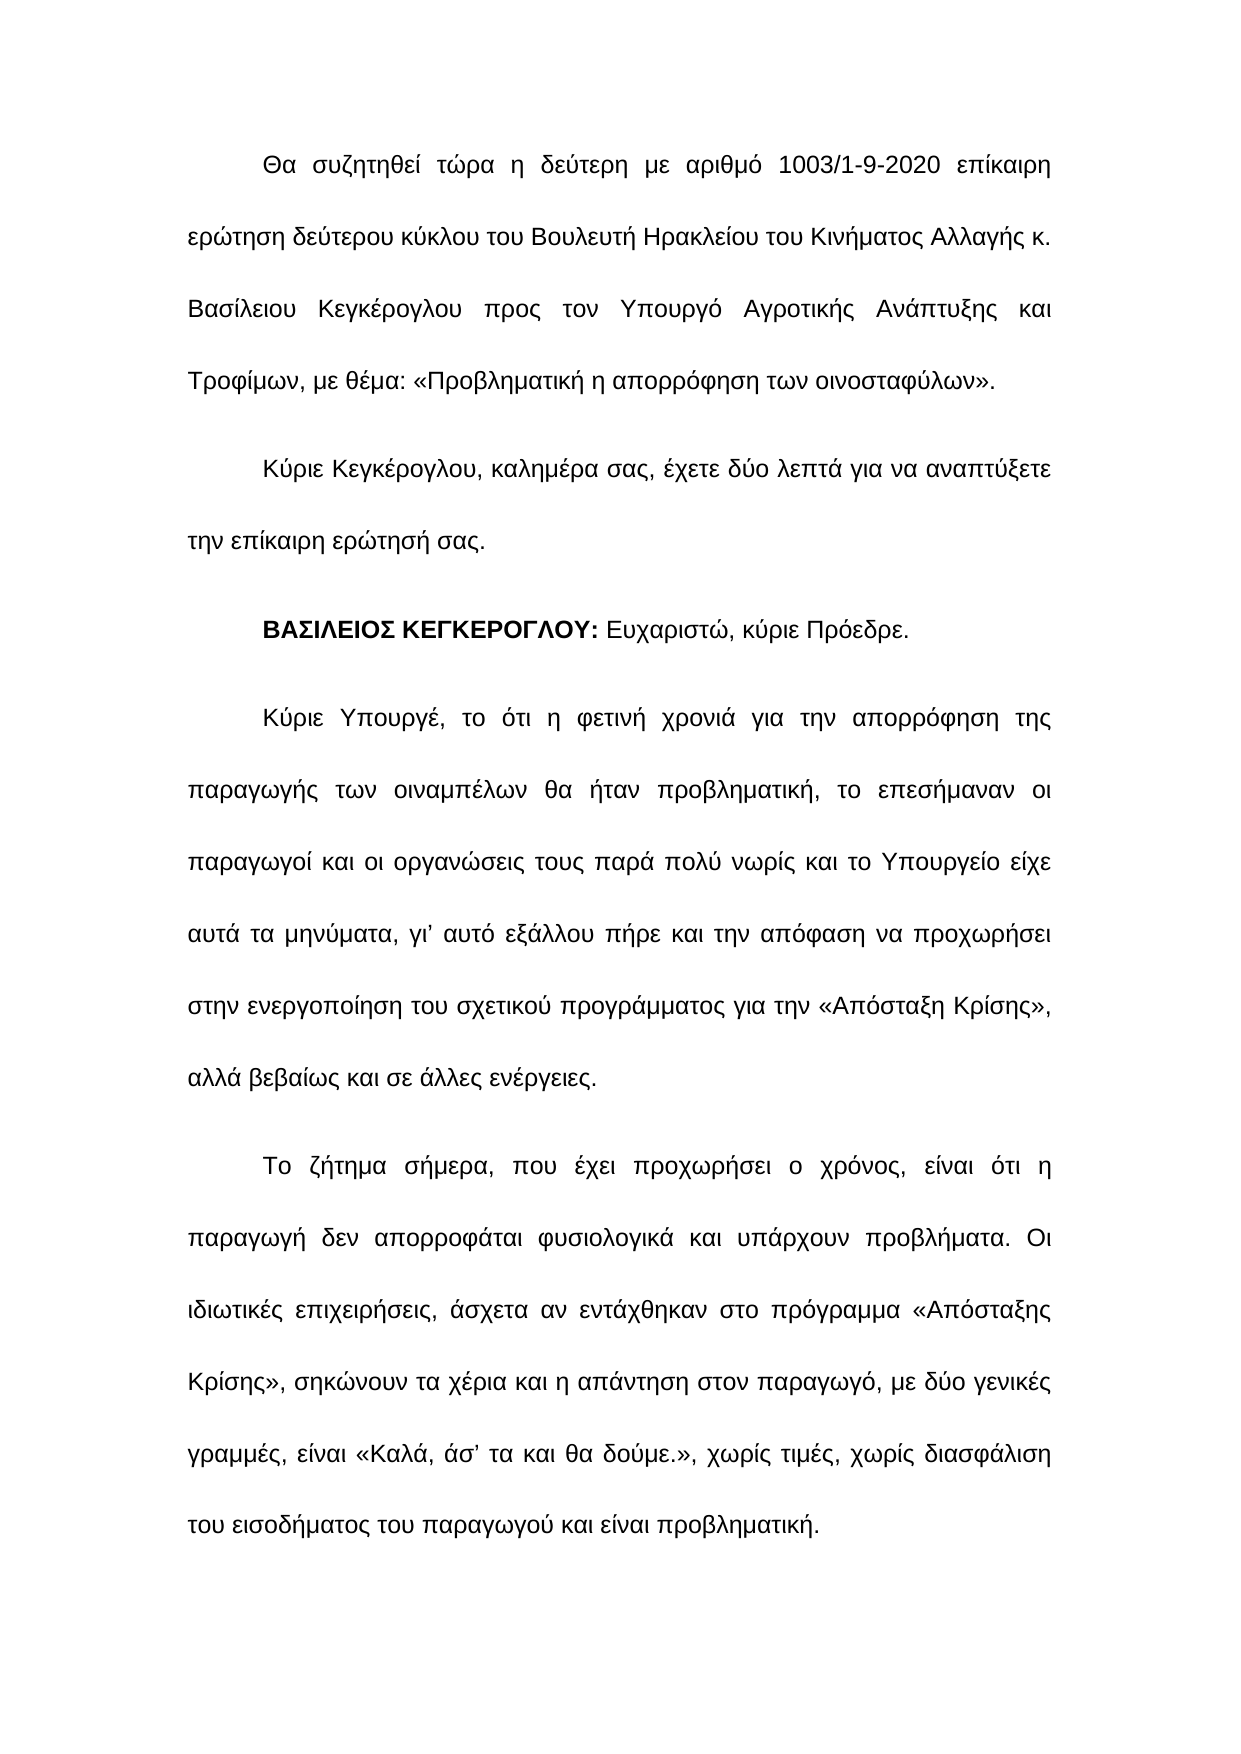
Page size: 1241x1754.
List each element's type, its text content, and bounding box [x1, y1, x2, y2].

text Κύριε Υπουργέ, το ότι η φετινή χρονιά για την απορρόφηση της παραγωγής των οιναμπέλων θα ήταν προβληματική, το επεσήμαναν οι παραγωγοί και οι οργανώσεις τους παρά πολύ νωρίς και το Υπουργείο είχε αυτά τα μηνύματα, γι’ αυτό εξάλλου πήρε και την απόφαση να προχωρήσει στην ενεργοποίηση του σχετικού προγράμματος για την «Απόσταξη Κρίσης», αλλά βεβαίως και σε άλλες ενέργειες. [187, 703, 1053, 1091]
text ΒΑΣΙΛΕΙΟΣ ΚΕΓΚΕΡΟΓΛΟΥ: Ευχαριστώ, κύριε Πρόεδρε. [187, 614, 1053, 643]
text Κύριε Κεγκέρογλου, καλημέρα σας, έχετε δύο λεπτά για να αναπτύξετε την επίκαιρη ερώτησή σας. [187, 454, 1053, 555]
text Το ζήτημα σήμερα, που έχει προχωρήσει ο χρόνος, είναι ότι η παραγωγή δεν απορροφάται φυσιολογικά και υπάρχουν προβλήματα. Οι ιδιωτικές επιχειρήσεις, άσχετα αν εντάχθηκαν στο πρόγραμμα «Απόσταξης Κρίσης», σηκώνουν τα χέρια και η απάντηση στον παραγωγό, με δύο γενικές γραμμές, είναι «Καλά, άσ’ τα και θα δούμε.», χωρίς τιμές, χωρίς διασφάλιση του εισοδήματος του παραγωγού και είναι προβληματική. [187, 1151, 1053, 1539]
text Θα συζητηθεί τώρα η δεύτερη με αριθμό 1003/1-9-2020 επίκαιρη ερώτηση δεύτερου κύκλου του Βουλευτή Ηρακλείου του Κινήματος Αλλαγής κ. Βασίλειου Κεγκέρογλου προς τον Υπουργό Αγροτικής Ανάπτυξης και Τροφίμων, με θέμα: «Προβληματική η απορρόφηση των οινοσταφύλων». [187, 150, 1053, 394]
